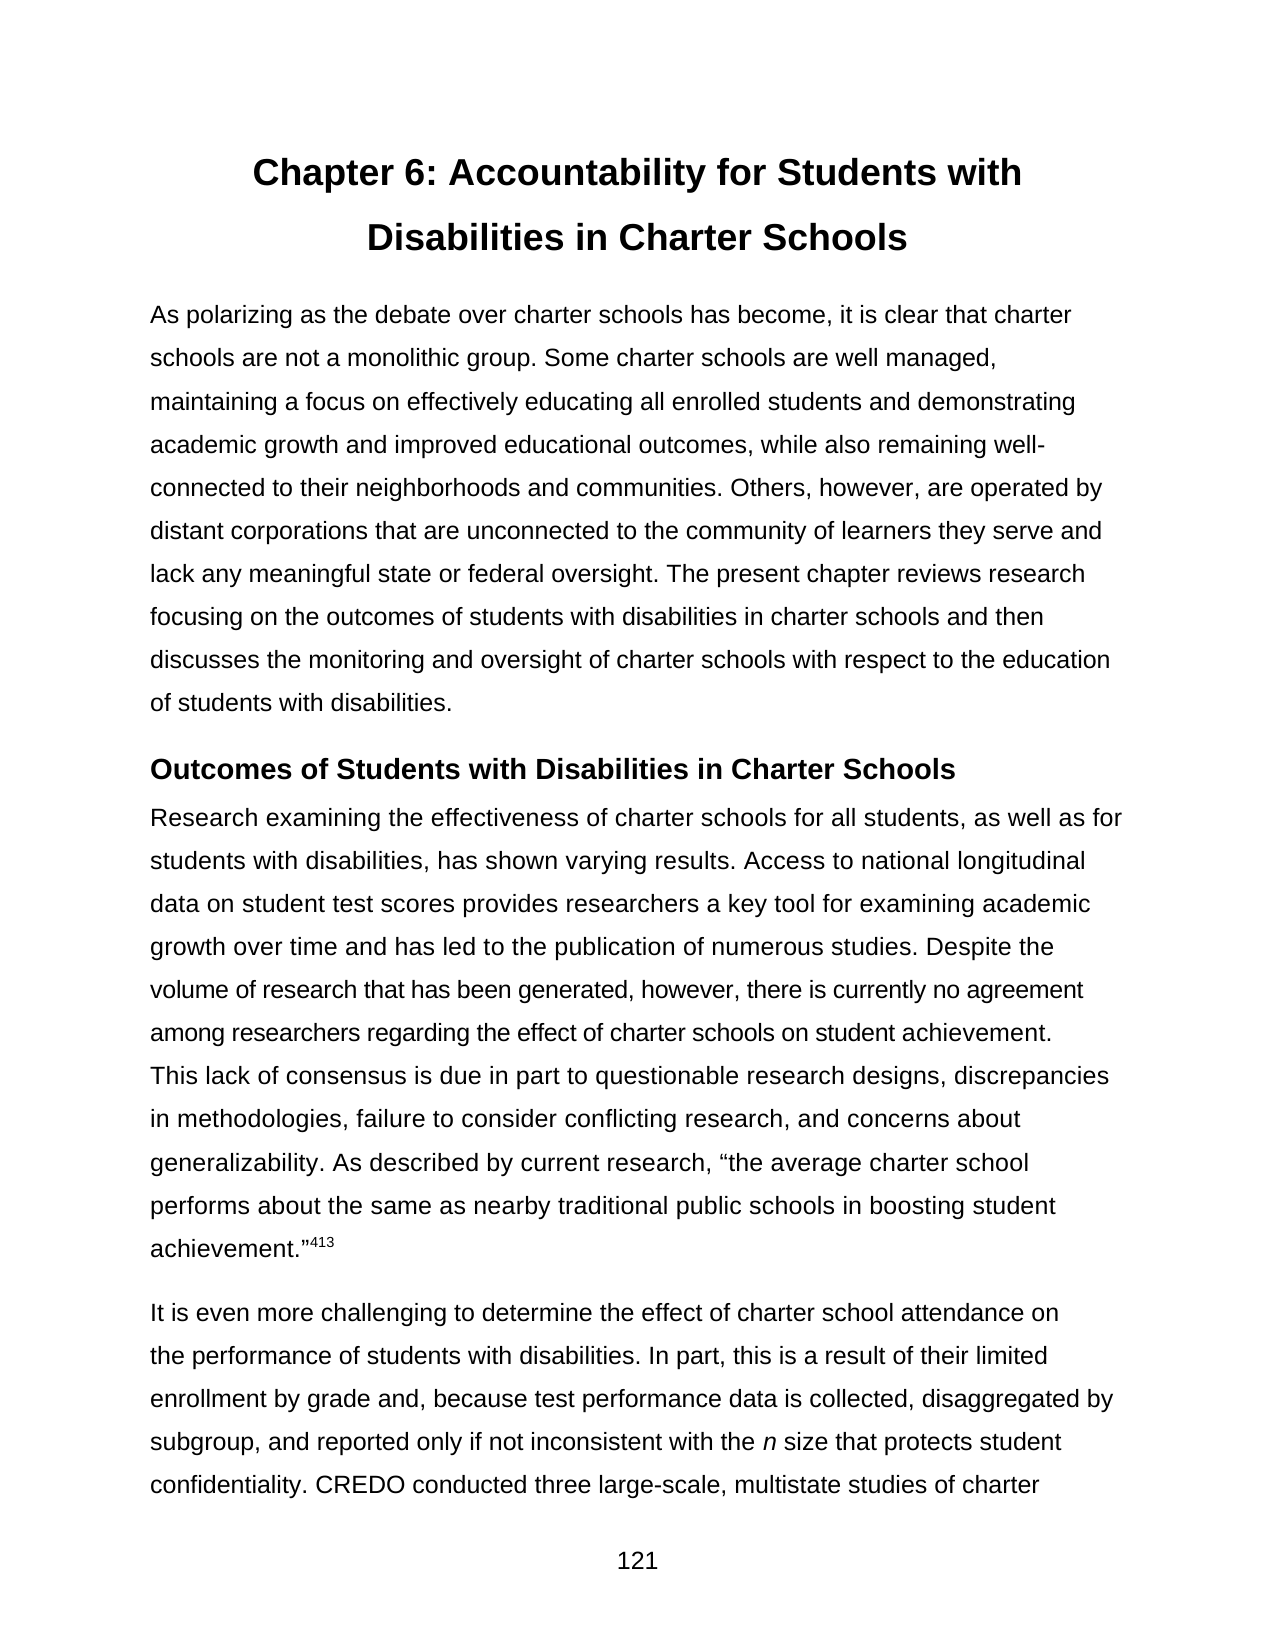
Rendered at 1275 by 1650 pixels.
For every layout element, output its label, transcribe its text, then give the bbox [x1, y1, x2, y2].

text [150, 1298, 1125, 1499]
subtitle Chapter 6: Accountability for Students with Disabilities in Charter Schools [150, 150, 1125, 258]
subtitle Outcomes of Students with Disabilities in Charter Schools [150, 752, 1125, 786]
text Research examining the effectiveness of charter schools for all students, as well as for students with disabilities, has shown varying results. Access to national longitudinal data on student test scores provides researchers a key tool for examining academic growth over time and has led to the publication of numerous studies. Despite the volume of research that has been generated, however, there is currently no agreement among researchers regarding the effect of charter schools on student achievement. This lack of consensus is due in part to questionable research designs, discrepancies in methodologies, failure to consider conflicting research, and concerns about generalizability. As described by current research, “the average charter school performs about the same as nearby traditional public schools in boosting student achievement.” [150, 803, 1125, 1263]
text As polarizing as the debate over charter schools has become, it is clear that charter schools are not a monolithic group. Some charter schools are well managed, maintaining a focus on effectively educating all enrolled students and demonstrating academic growth and improved educational outcomes, while also remaining well-connected to their neighborhoods and communities. Others, however, are operated by distant corporations that are unconnected to the community of learners they serve and lack any meaningful state or federal oversight. The present chapter reviews research focusing on the outcomes of students with disabilities in charter schools and then discusses the monitoring and oversight of charter schools with respect to the education of students with disabilities. [150, 300, 1125, 717]
